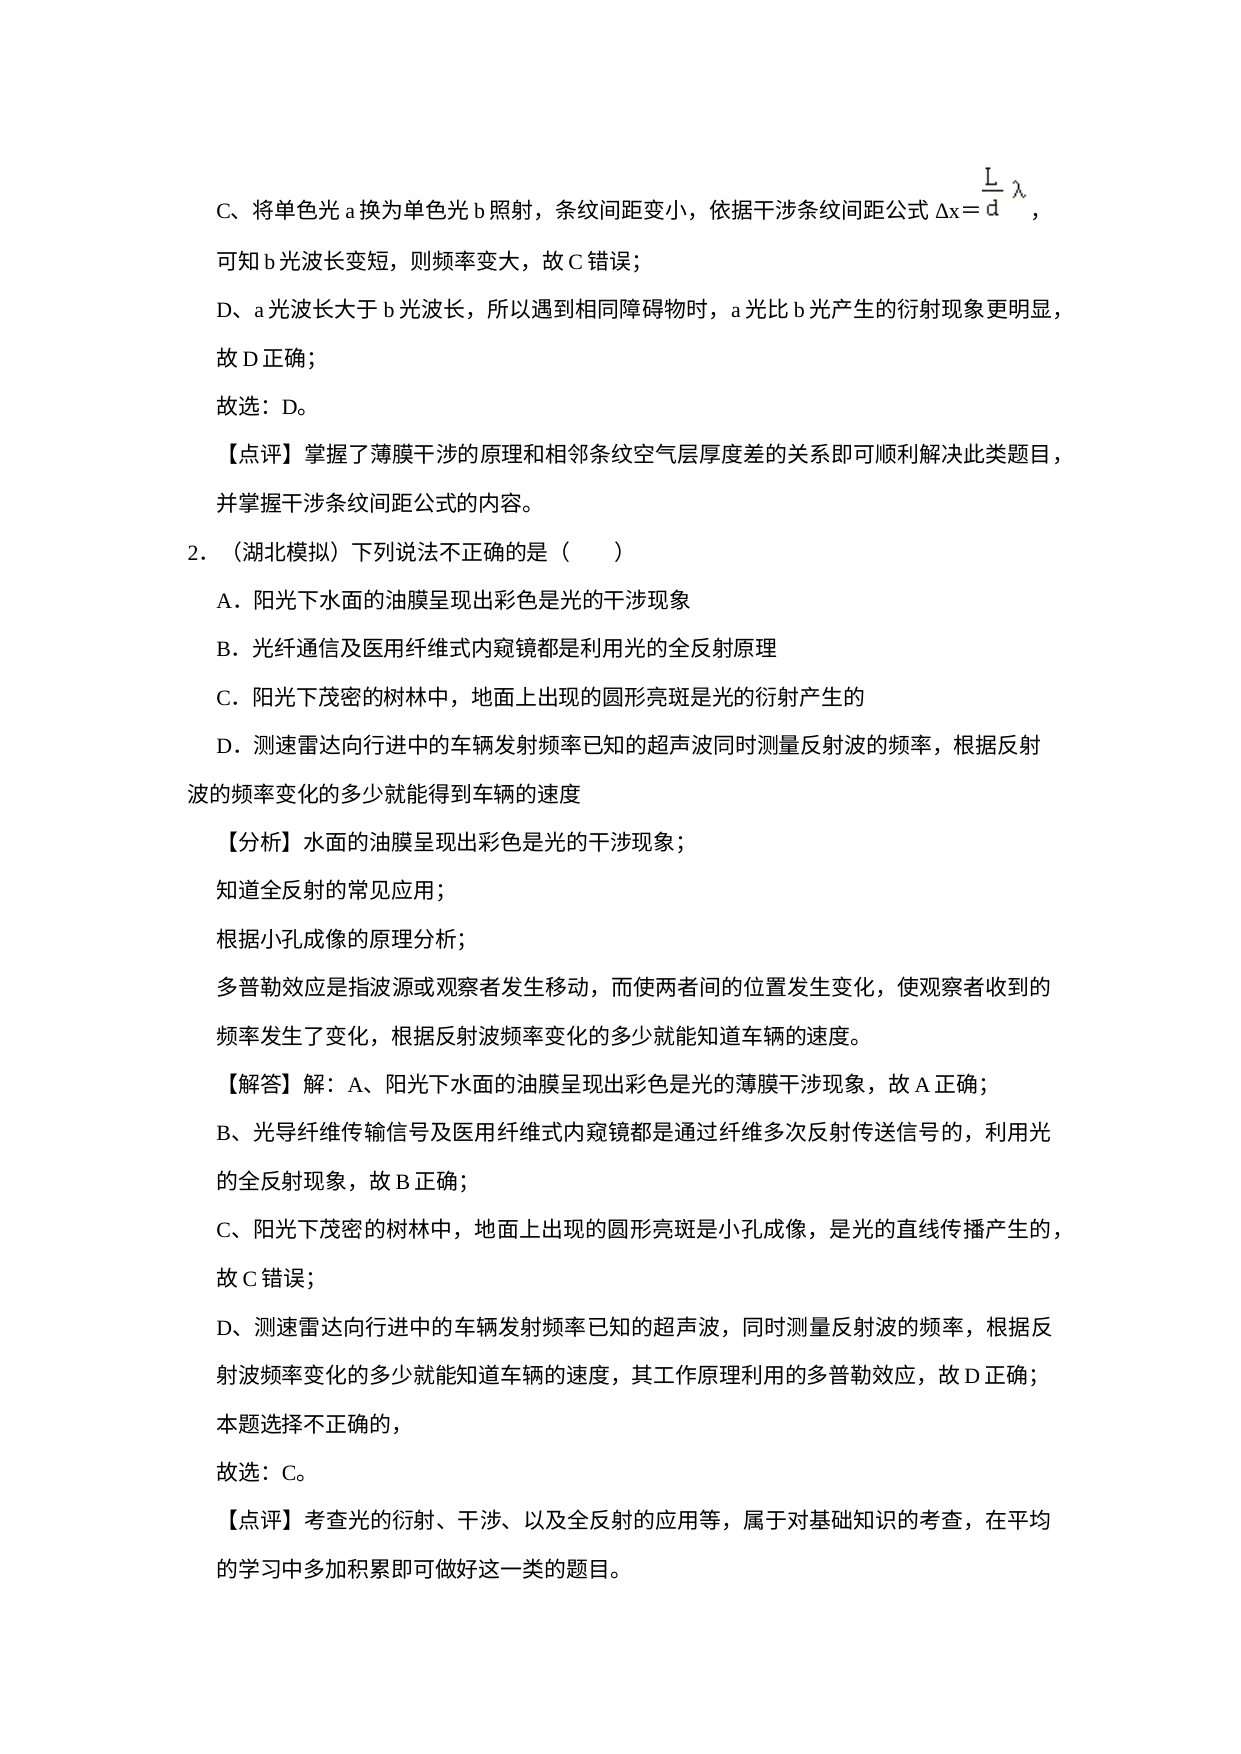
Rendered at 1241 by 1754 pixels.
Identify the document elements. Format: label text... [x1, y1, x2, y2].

text C、阳光下茂密的树林中，地面上出现的圆形亮斑是小孔成像，是光的直线传播产生的，故C错误； [216, 1212, 1053, 1293]
text 多普勒效应是指波源或观察者发生移动，而使两者间的位置发生变化，使观察者收到的频率发生了变化，根据反射波频率变化的多少就能知道车辆的速度。 [216, 969, 1053, 1051]
text B．光纤通信及医用纤维式内窥镜都是利用光的全反射原理 [187, 631, 1053, 663]
text 本题选择不正确的， [216, 1406, 1053, 1439]
text A．阳光下水面的油膜呈现出彩色是光的干涉现象 [187, 582, 1053, 615]
text D．测速雷达向行进中的车辆发射频率已知的超声波同时测量反射波的频率，根据反射波的频率变化的多少就能得到车辆的速度 [187, 727, 1053, 809]
text 知道全反射的常见应用； [216, 873, 1053, 905]
text D、测速雷达向行进中的车辆发射频率已知的超声波，同时测量反射波的频率，根据反射波频率变化的多少就能知道车辆的速度，其工作原理利用的多普勒效应，故D正确； [216, 1309, 1053, 1390]
text 根据小孔成像的原理分析； [216, 921, 1053, 954]
text 故选：D。 [216, 389, 1053, 421]
text 2．（湖北模拟）下列说法不正确的是（ ） [187, 534, 1053, 567]
text 【分析】水面的油膜呈现出彩色是光的干涉现象； [216, 824, 1053, 857]
text B、光导纤维传输信号及医用纤维式内窥镜都是通过纤维多次反射传送信号的，利用光的全反射现象，故B正确； [216, 1115, 1053, 1196]
text D、a光波长大于b光波长，所以遇到相同障碍物时，a光比b光产生的衍射现象更明显，故D正确； [216, 292, 1053, 373]
text C、将单色光a换为单色光b照射，条纹间距变小，依据干涉条纹间距公式Δx＝，可知b光波长变短，则频率变大，故C错误； [216, 162, 1053, 276]
picture [981, 163, 1031, 219]
text C．阳光下茂密的树林中，地面上出现的圆形亮斑是光的衍射产生的 [187, 679, 1053, 712]
text 故选：C。 [216, 1454, 1053, 1487]
text 【解答】解：A、阳光下水面的油膜呈现出彩色是光的薄膜干涉现象，故A正确； [216, 1067, 1053, 1099]
text 【点评】考查光的衍射、干涉、以及全反射的应用等，属于对基础知识的考查，在平均的学习中多加积累即可做好这一类的题目。 [216, 1503, 1053, 1584]
text 【点评】掌握了薄膜干涉的原理和相邻条纹空气层厚度差的关系即可顺利解决此类题目，并掌握干涉条纹间距公式的内容。 [216, 437, 1053, 518]
